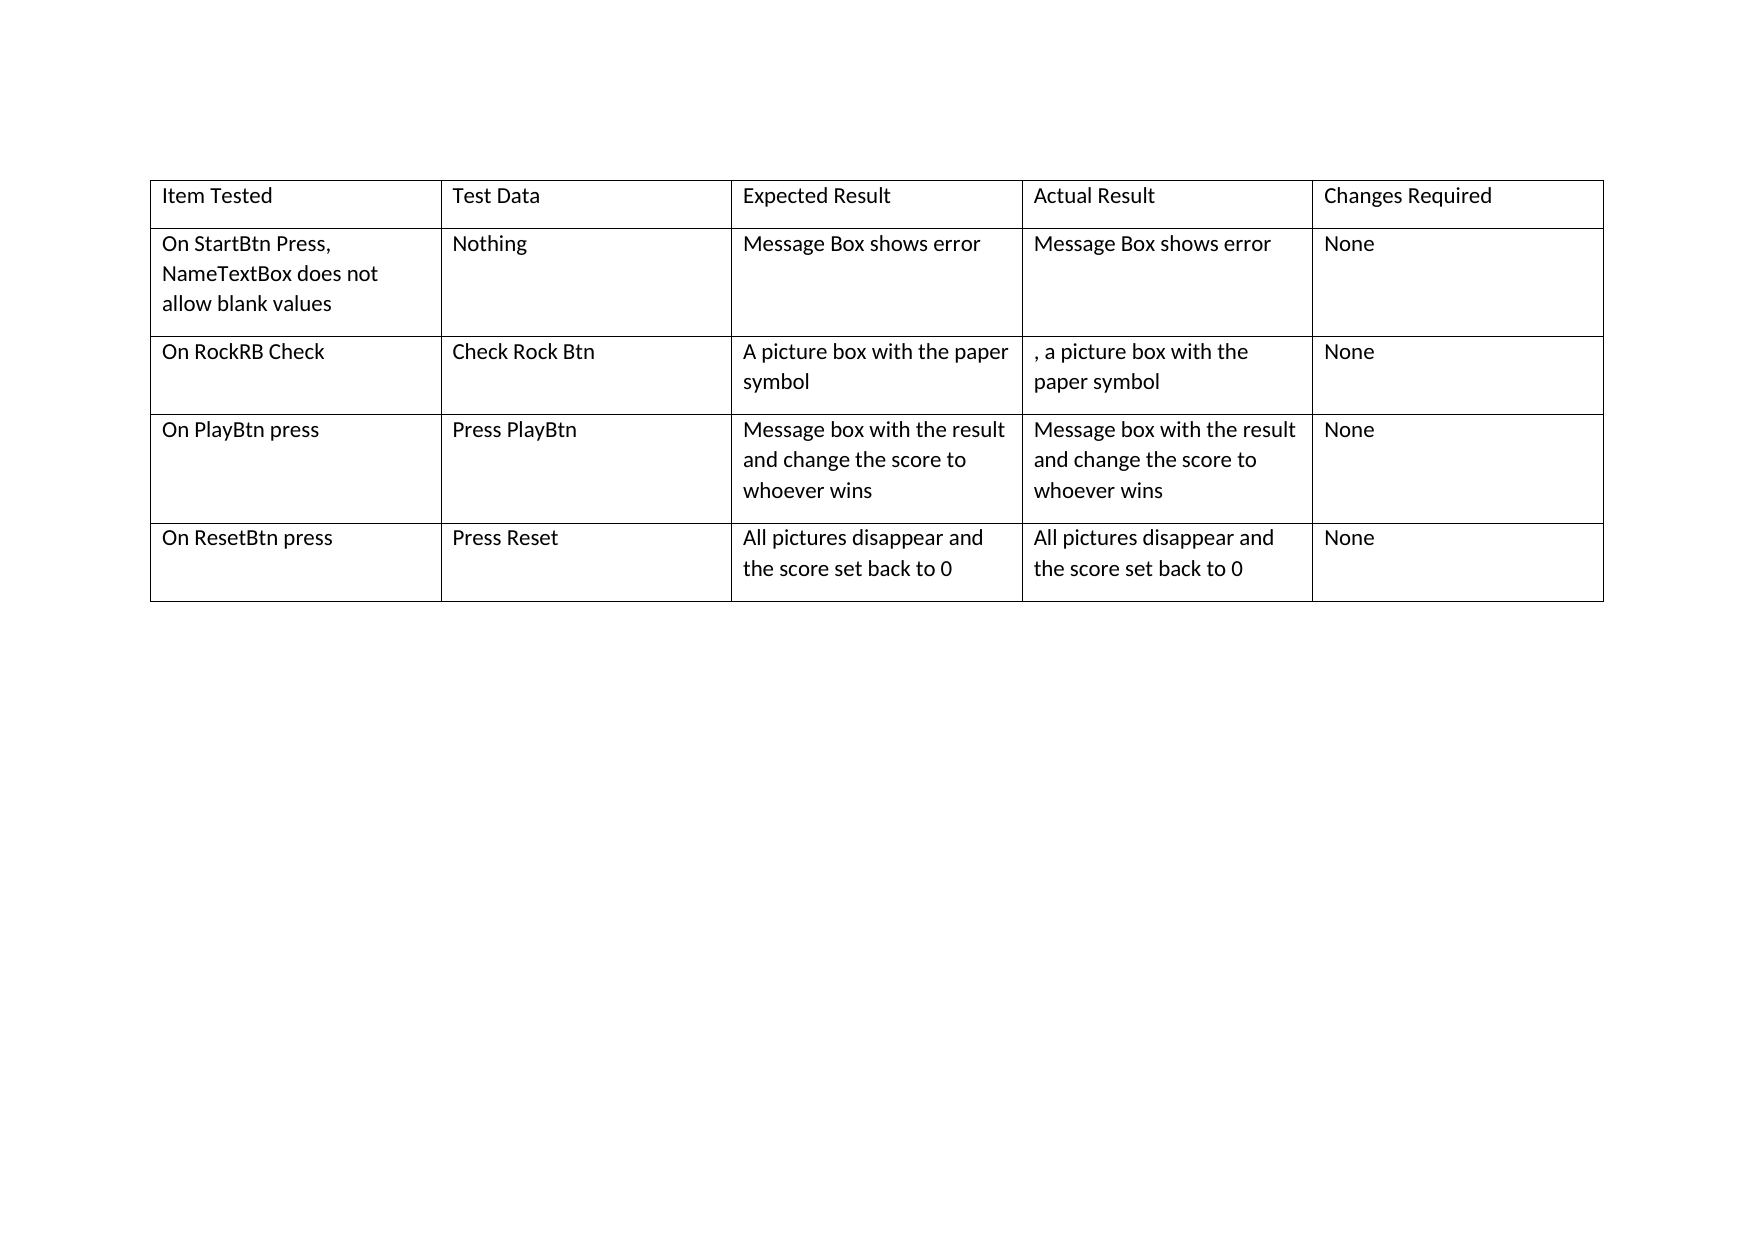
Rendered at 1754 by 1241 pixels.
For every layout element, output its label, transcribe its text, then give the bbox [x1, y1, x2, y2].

table_cell None [1313, 337, 1603, 414]
table_cell Message box with the result and change the score to whoever wins [1023, 415, 1312, 522]
table_header Item Tested [151, 181, 441, 228]
table_cell All pictures disappear and the score set back to 0 [732, 524, 1022, 601]
table_header Changes Required [1313, 181, 1603, 228]
table_cell A picture box with the paper symbol [732, 337, 1022, 414]
table_cell On PlayBtn press [151, 415, 441, 522]
table_cell On StartBtn Press, NameTextBox does not allow blank values [151, 229, 441, 336]
table_cell Press PlayBtn [442, 415, 731, 522]
table_cell Press Reset [442, 524, 731, 601]
table_cell Message Box shows error [1023, 229, 1312, 336]
table_cell All pictures disappear and the score set back to 0 [1023, 524, 1312, 601]
table_header Test Data [442, 181, 731, 228]
table_cell None [1313, 524, 1603, 601]
table_cell None [1313, 229, 1603, 336]
table_cell Check Rock Btn [442, 337, 731, 414]
table_header Actual Result [1023, 181, 1312, 228]
table_header Expected Result [732, 181, 1022, 228]
table_cell On RockRB Check [151, 337, 441, 414]
table_cell Nothing [442, 229, 731, 336]
table_cell On ResetBtn press [151, 524, 441, 601]
table_cell Message box with the result and change the score to whoever wins [732, 415, 1022, 522]
table_cell , a picture box with the paper symbol [1023, 337, 1312, 414]
table_cell None [1313, 415, 1603, 522]
table_cell Message Box shows error [732, 229, 1022, 336]
